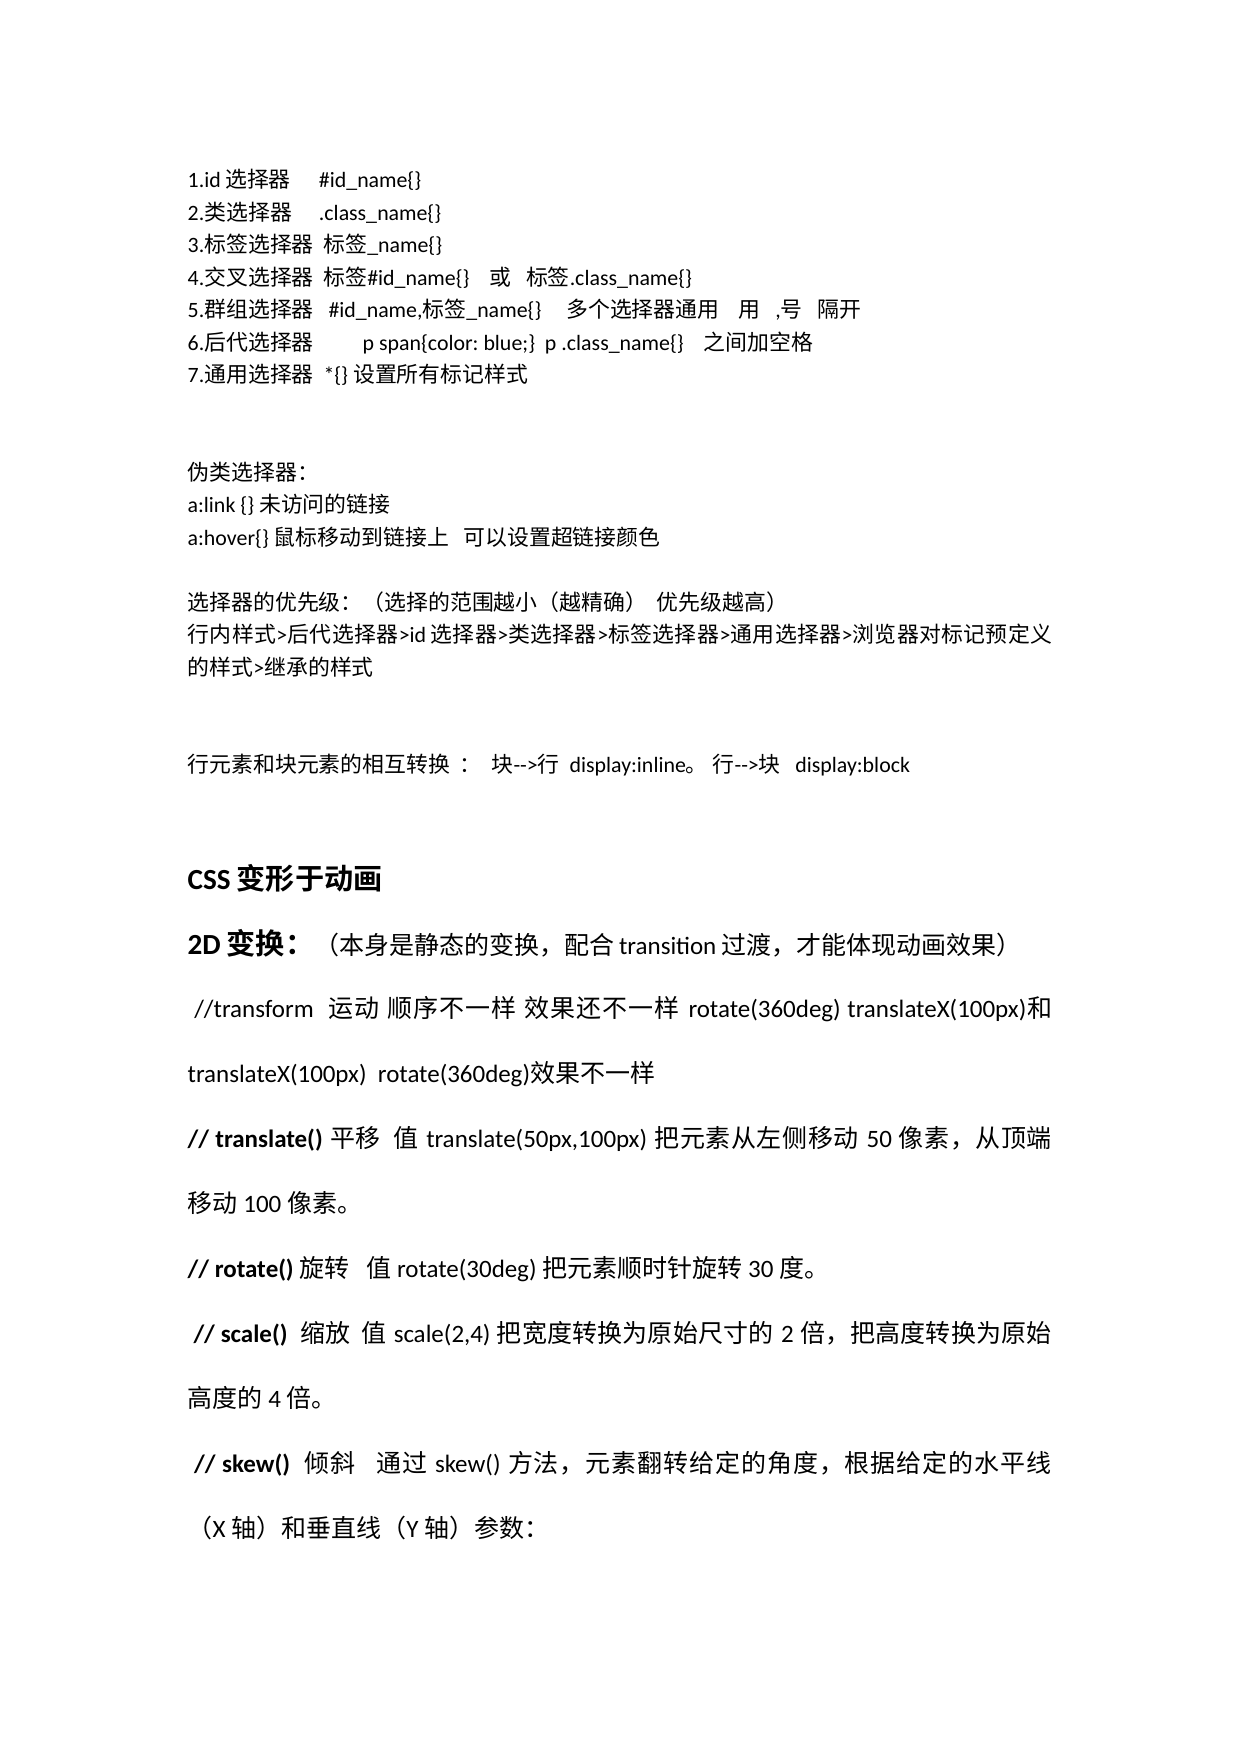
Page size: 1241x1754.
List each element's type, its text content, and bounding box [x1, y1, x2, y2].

text 5.群组选择器 #id_name,标签_name{} 多个选择器通用 用 ,号 隔开 [187, 292, 1053, 324]
text //transform 运动 顺序不一样 效果还不一样 rotate(360deg) translateX(100px)和 translateX(100px) rotate(360deg)效果不一样 [187, 974, 1053, 1104]
text 6.后代选择器 p span{color: blue;} p .class_name{} 之间加空格 [187, 324, 1053, 357]
text 1.id选择器 #id_name{} [187, 162, 1053, 194]
text // skew() 倾斜 通过 skew() 方法，元素翻转给定的角度，根据给定的水平线（X 轴）和垂直线（Y 轴）参数： [187, 1429, 1053, 1559]
text 2D变换：（本身是静态的变换，配合transition过渡，才能体现动画效果） [187, 909, 1053, 974]
text 行内样式>后代选择器>id选择器>类选择器>标签选择器>通用选择器>浏览器对标记预定义的样式>继承的样式 [187, 617, 1053, 682]
text 行元素和块元素的相互转换 ： 块-->行 display:inline。 行-->块 display:block [187, 747, 1053, 779]
text 选择器的优先级：（选择的范围越小（越精确） 优先级越高） [187, 584, 1053, 617]
text a:hover{} 鼠标移动到链接上 可以设置超链接颜色 [187, 519, 1053, 552]
text // rotate() 旋转 值 rotate(30deg) 把元素顺时针旋转 30 度。 [187, 1234, 1053, 1299]
text 3.标签选择器 标签_name{} [187, 227, 1053, 259]
text 2.类选择器 .class_name{} [187, 194, 1053, 227]
text 4.交叉选择器 标签#id_name{} 或 标签.class_name{} [187, 259, 1053, 292]
text a:link {} 未访问的链接 [187, 487, 1053, 519]
text // scale() 缩放 值 scale(2,4) 把宽度转换为原始尺寸的 2 倍，把高度转换为原始高度的 4 倍。 [187, 1299, 1053, 1429]
text 7.通用选择器 *{} 设置所有标记样式 [187, 357, 1053, 389]
text // translate() 平移 值 translate(50px,100px) 把元素从左侧移动 50 像素，从顶端移动 100 像素。 [187, 1104, 1053, 1234]
text 伪类选择器： [187, 454, 1053, 487]
text CSS变形于动画 [187, 844, 1053, 909]
